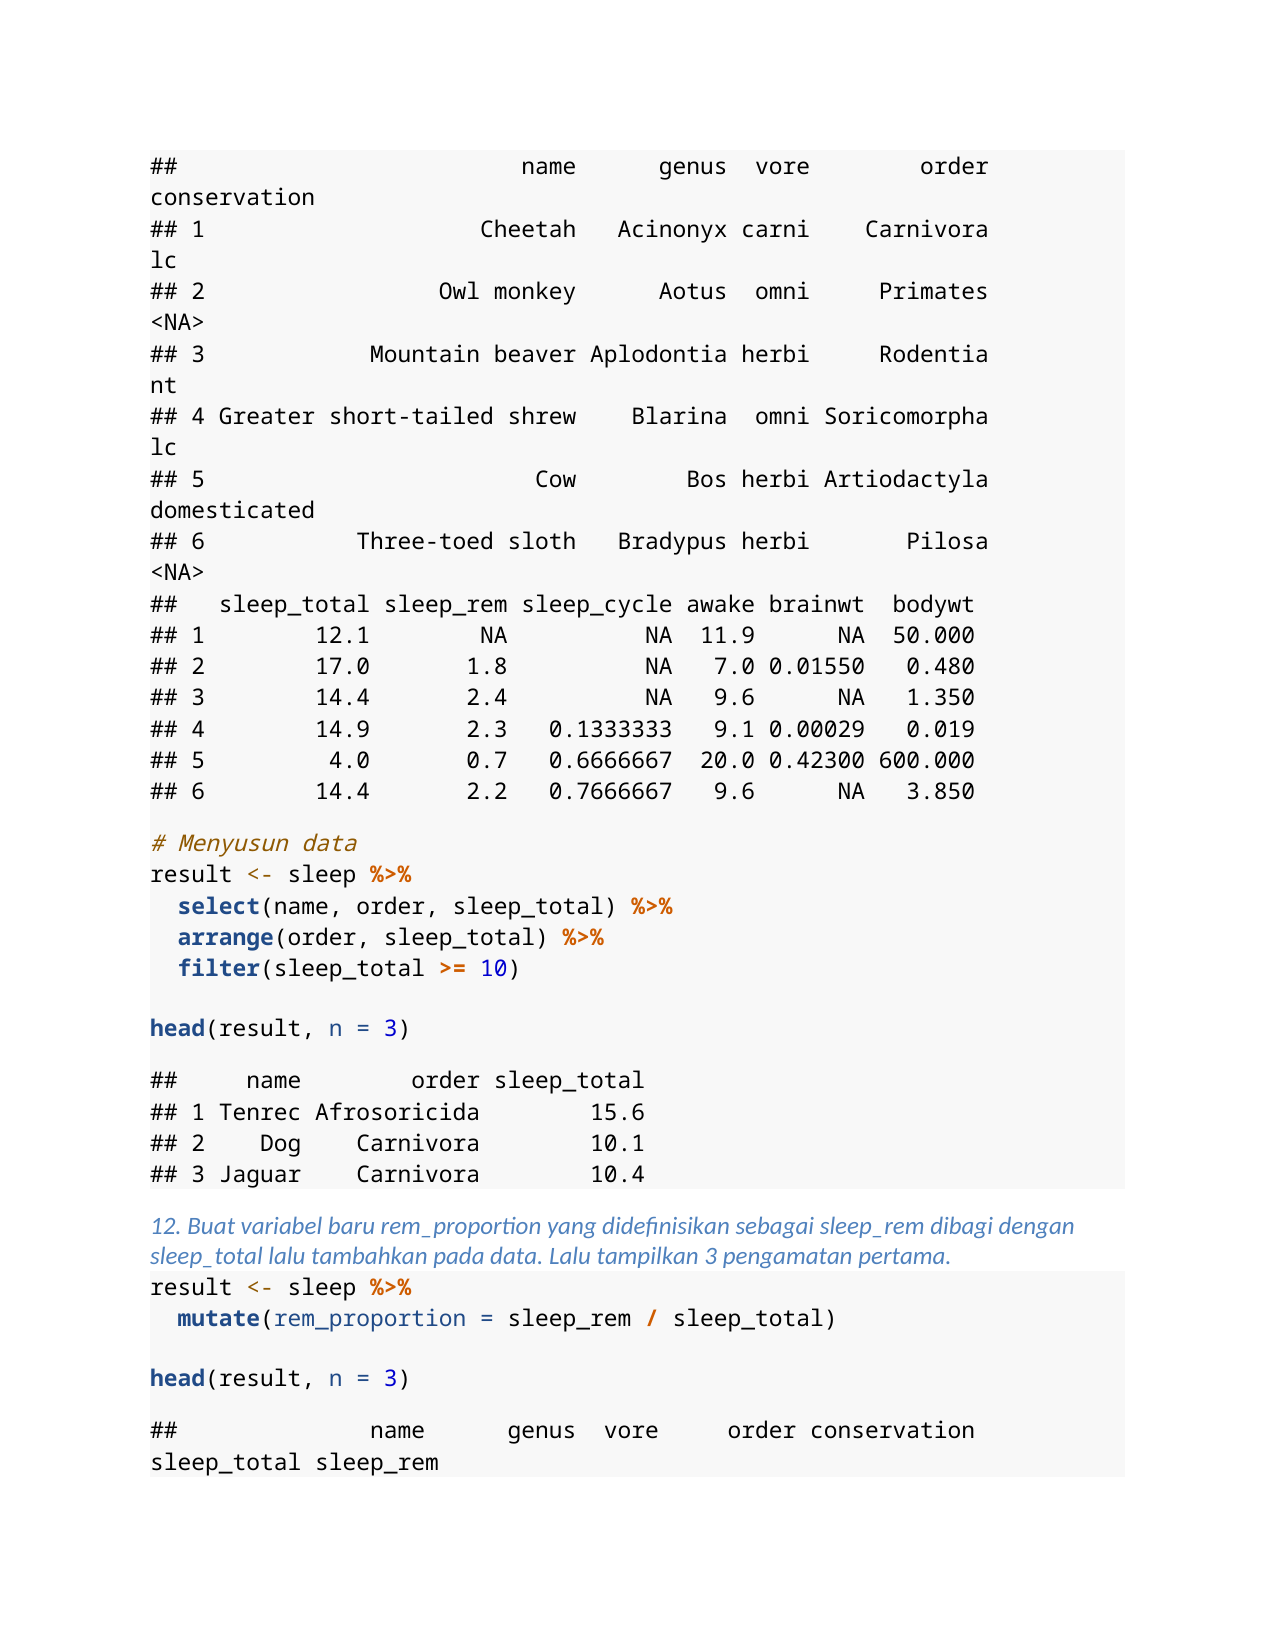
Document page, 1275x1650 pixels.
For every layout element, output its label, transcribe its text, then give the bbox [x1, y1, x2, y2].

text result <- sleep %>% mutate(rem_proportion = sleep_rem / sleep_total) head(result, n = 3) [150, 1271, 1125, 1393]
text ## name genus vore order conservation ## 1 Cheetah Acinonyx carni Carnivora lc ## 2 Owl monkey Aotus omni Primates <NA> ## 3 Mountain beaver Aplodontia herbi Rodentia nt ## 4 Greater short-tailed shrew Blarina omni Soricomorpha lc ## 5 Cow Bos herbi Artiodactyla domesticated ## 6 Three-toed sloth Bradypus herbi Pilosa <NA> ## sleep_total sleep_rem sleep_cycle awake brainwt bodywt ## 1 12.1 NA NA 11.9 NA 50.000 ## 2 17.0 1.8 NA 7.0 0.01550 0.480 ## 3 14.4 2.4 NA 9.6 NA 1.350 ## 4 14.9 2.3 0.1333333 9.1 0.00029 0.019 ## 5 4.0 0.7 0.6666667 20.0 0.42300 600.000 ## 6 14.4 2.2 0.7666667 9.6 NA 3.850 [150, 150, 1125, 806]
text # Menyusun data result <- sleep %>% select(name, order, sleep_total) %>% arrange(order, sleep_total) %>% filter(sleep_total >= 10) head(result, n = 3) [150, 827, 1125, 1043]
subtitle 12. Buat variabel baru rem_proportion yang didefinisikan sebagai sleep_rem dibagi dengan sleep_total lalu tambahkan pada data. Lalu tampilkan 3 pengamatan pertama. [150, 1210, 1125, 1271]
text ## name order sleep_total ## 1 Tenrec Afrosoricida 15.6 ## 2 Dog Carnivora 10.1 ## 3 Jaguar Carnivora 10.4 [150, 1064, 1125, 1189]
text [150, 1414, 1125, 1477]
